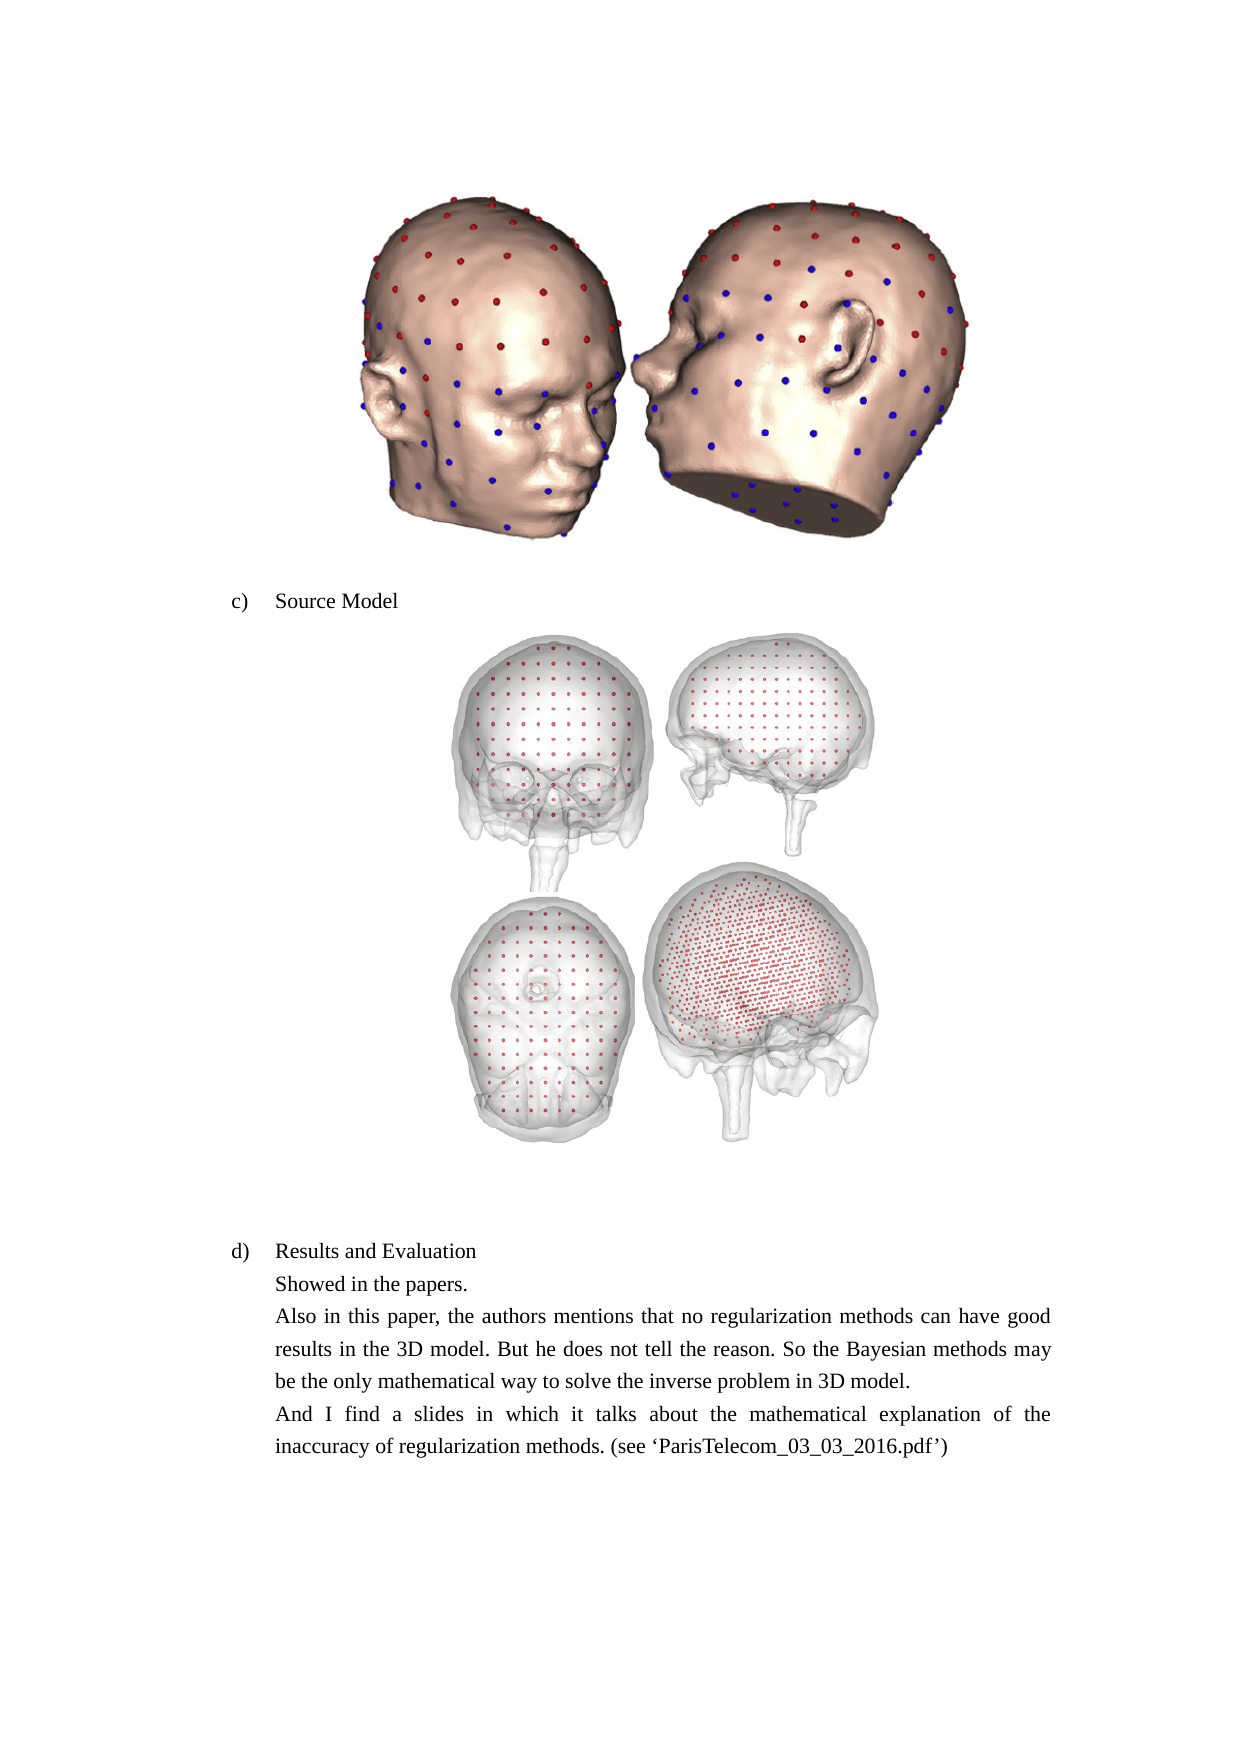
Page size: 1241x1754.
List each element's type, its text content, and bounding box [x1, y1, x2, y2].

list Results and Evaluation [231, 1234, 1053, 1267]
picture [429, 617, 899, 1158]
list Also in this paper, the authors mentions that no regularization methods can have good results in the 3D model. But he does not tell the reason. So the Bayesian methods may be the only mathematical way to solve the inverse problem in 3D model. [275, 1299, 1053, 1397]
picture [337, 162, 991, 553]
list And I find a slides in which it talks about the mathematical explanation of the inaccuracy of regularization methods. (see ‘ParisTelecom_03_03_2016.pdf’) [275, 1397, 1053, 1462]
list Showed in the papers. [275, 1267, 1053, 1299]
list Source Model [231, 584, 1053, 617]
